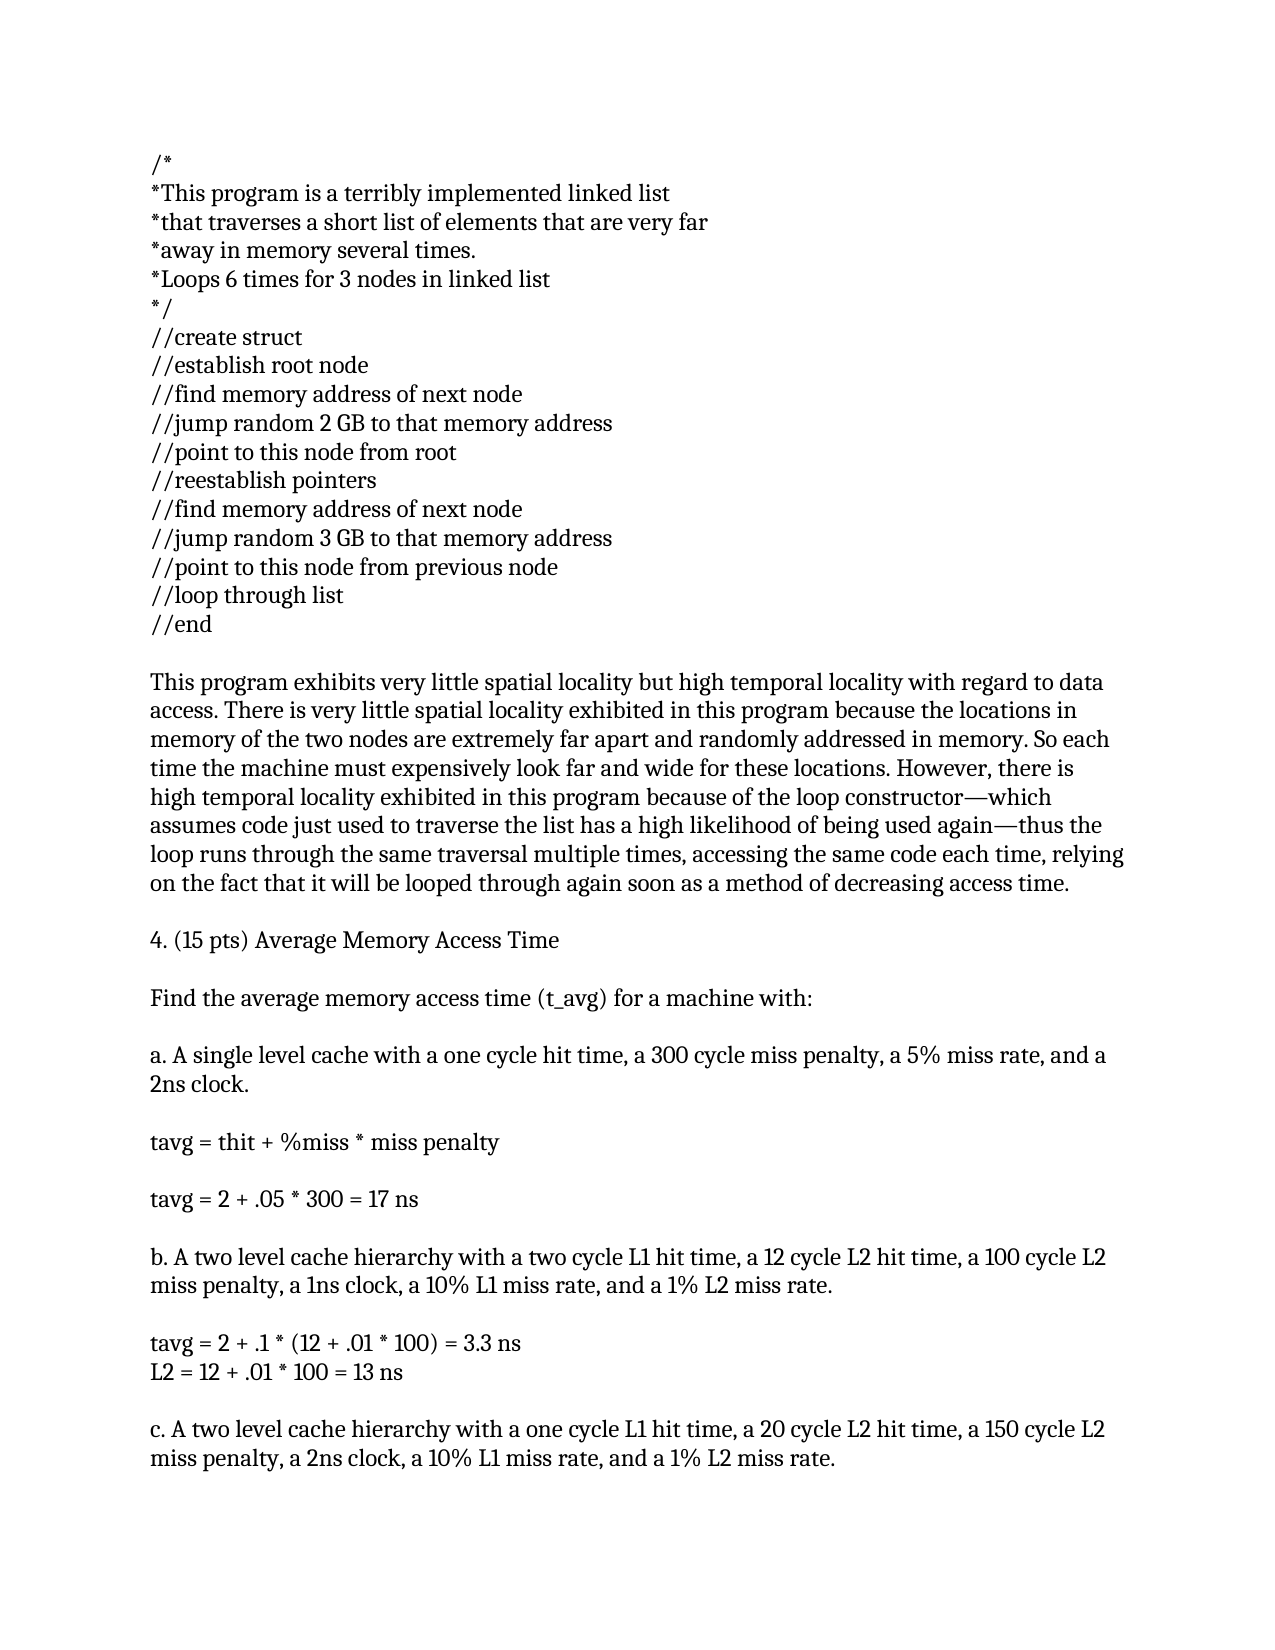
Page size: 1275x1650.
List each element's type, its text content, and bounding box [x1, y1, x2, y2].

text //find memory address of next node [150, 495, 1125, 524]
text Find the average memory access time (t_avg) for a machine with: [150, 984, 1125, 1012]
text //loop through list [150, 581, 1125, 610]
text //reestablish pointers [150, 466, 1125, 495]
text //jump random 3 GB to that memory address [150, 524, 1125, 552]
text *away in memory several times. [150, 236, 1125, 265]
text *This program is a terribly implemented linked list [150, 179, 1125, 207]
text */ [150, 294, 1125, 322]
text This program exhibits very little spatial locality but high temporal locality with regard to data access. There is very little spatial locality exhibited in this program because the locations in memory of the two nodes are extremely far apart and randomly addressed in memory. So each time the machine must expensively look far and wide for these locations. However, there is high temporal locality exhibited in this program because of the loop constructor—which assumes code just used to traverse the list has a high likelihood of being used again—thus the loop runs through the same traversal multiple times, accessing the same code each time, relying on the fact that it will be looped through again soon as a method of decreasing access time. [150, 667, 1125, 897]
text //end [150, 610, 1125, 639]
text //find memory address of next node [150, 380, 1125, 409]
text *that traverses a short list of elements that are very far [150, 207, 1125, 236]
text b. A two level cache hierarchy with a two cycle L1 hit time, a 12 cycle L2 hit time, a 100 cycle L2 miss penalty, a 1ns clock, a 10% L1 miss rate, and a 1% L2 miss rate. [150, 1242, 1125, 1300]
text //point to this node from previous node [150, 552, 1125, 581]
text //establish root node [150, 351, 1125, 380]
text 4. (15 pts) Average Memory Access Time [150, 926, 1125, 955]
text c. A two level cache hierarchy with a one cycle L1 hit time, a 20 cycle L2 hit time, a 150 cycle L2 miss penalty, a 2ns clock, a 10% L1 miss rate, and a 1% L2 miss rate. [150, 1415, 1125, 1472]
text tavg = thit + %miss * miss penalty [150, 1127, 1125, 1156]
text //jump random 2 GB to that memory address [150, 409, 1125, 437]
text tavg = 2 + .1 * (12 + .01 * 100) = 3.3 ns [150, 1329, 1125, 1357]
text //create struct [150, 322, 1125, 351]
text tavg = 2 + .05 * 300 = 17 ns [150, 1185, 1125, 1214]
text L2 = 12 + .01 * 100 = 13 ns [150, 1357, 1125, 1386]
text *Loops 6 times for 3 nodes in linked list [150, 265, 1125, 294]
text a. A single level cache with a one cycle hit time, a 300 cycle miss penalty, a 5% miss rate, and a 2ns clock. [150, 1041, 1125, 1099]
text //point to this node from root [150, 437, 1125, 466]
text /* [150, 150, 1125, 179]
